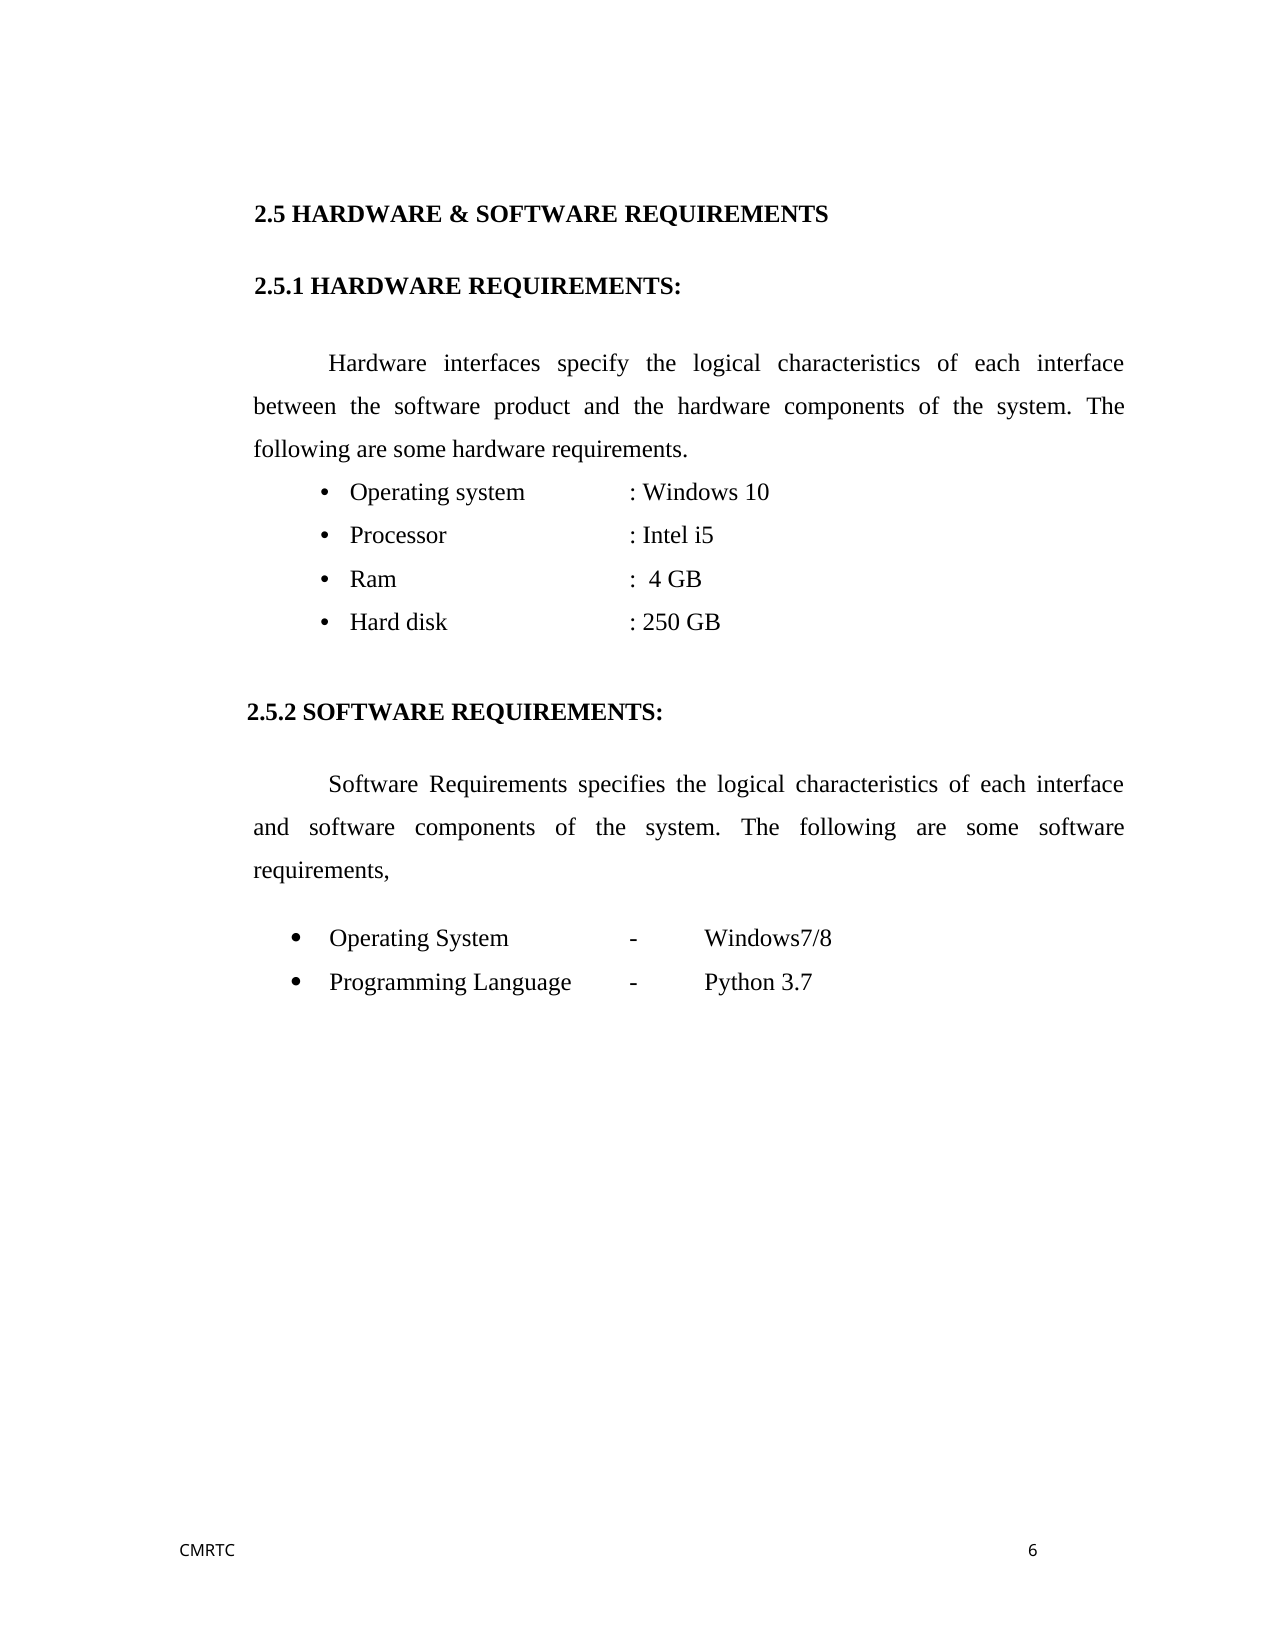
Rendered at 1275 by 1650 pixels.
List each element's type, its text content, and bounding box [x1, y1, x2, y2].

list Ram : 4 GB [291, 564, 1139, 593]
subtitle 2.5.2 SOFTWARE REQUIREMENTS: [179, 697, 1139, 726]
text 2.5 HARDWARE & SOFTWARE REQUIREMENTS [179, 199, 1125, 228]
text Hardware interfaces specify the logical characteristics of each interface between the software product and the hardware components of the system. The following are some hardware requirements. [253, 348, 1125, 463]
list Hard disk : 250 GB [291, 607, 1139, 636]
text Software Requirements specifies the logical characteristics of each interface and software components of the system. The following are some software requirements, [253, 769, 1125, 884]
list Processor : Intel i5 [291, 521, 1139, 549]
list Operating system : Windows 10 [291, 477, 1139, 506]
list Operating System - Windows7/8 [292, 923, 1139, 952]
subtitle 2.5.1 HARDWARE REQUIREMENTS: [179, 271, 1139, 300]
list Programming Language - Python 3.7 [292, 967, 1139, 995]
